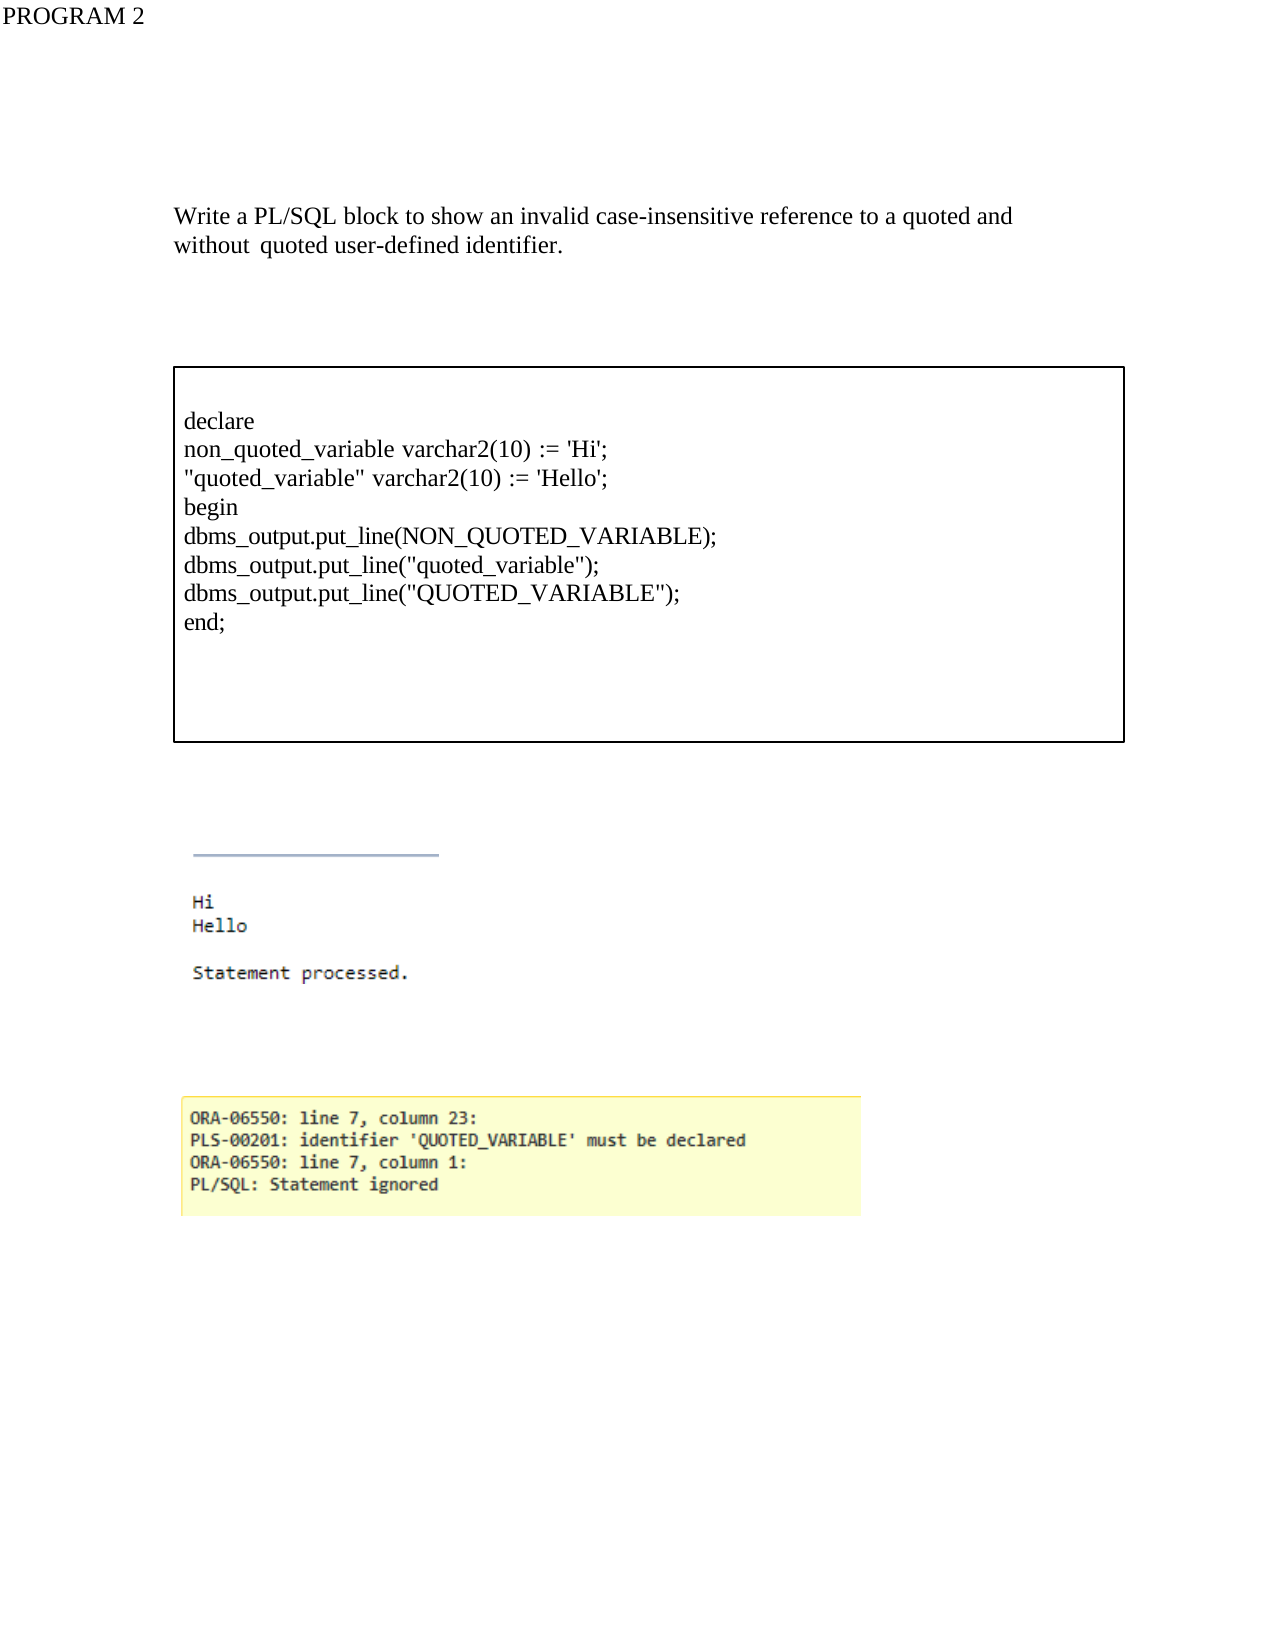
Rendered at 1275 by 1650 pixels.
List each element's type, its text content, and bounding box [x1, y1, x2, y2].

picture [181, 1096, 861, 1216]
text Write a PL/SQL block to show an invalid case-insensitive reference to a quoted and without quoted user-defined identifier. [173, 202, 1077, 258]
picture [192, 854, 439, 984]
